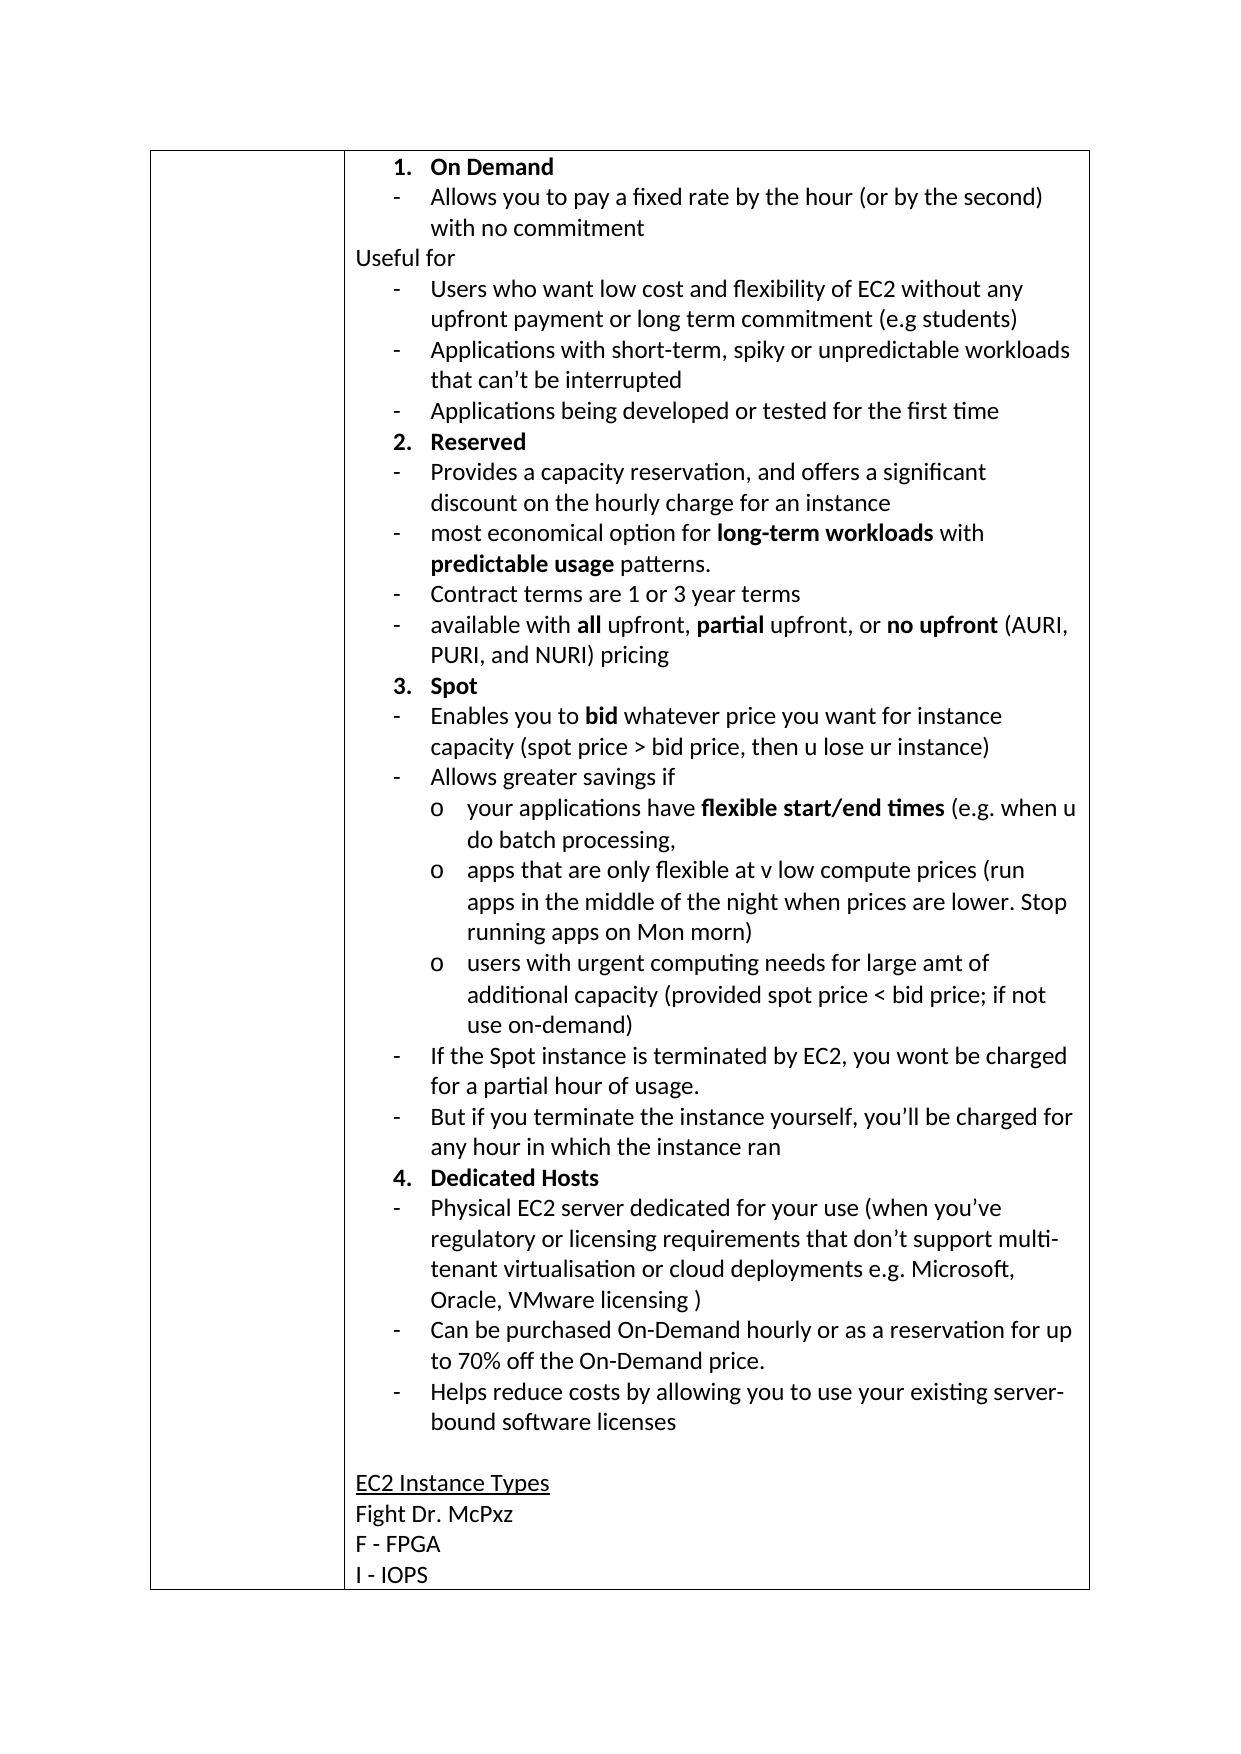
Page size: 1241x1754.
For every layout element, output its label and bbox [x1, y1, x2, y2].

table_cell [151, 151, 344, 1589]
table_cell [345, 151, 1089, 1589]
